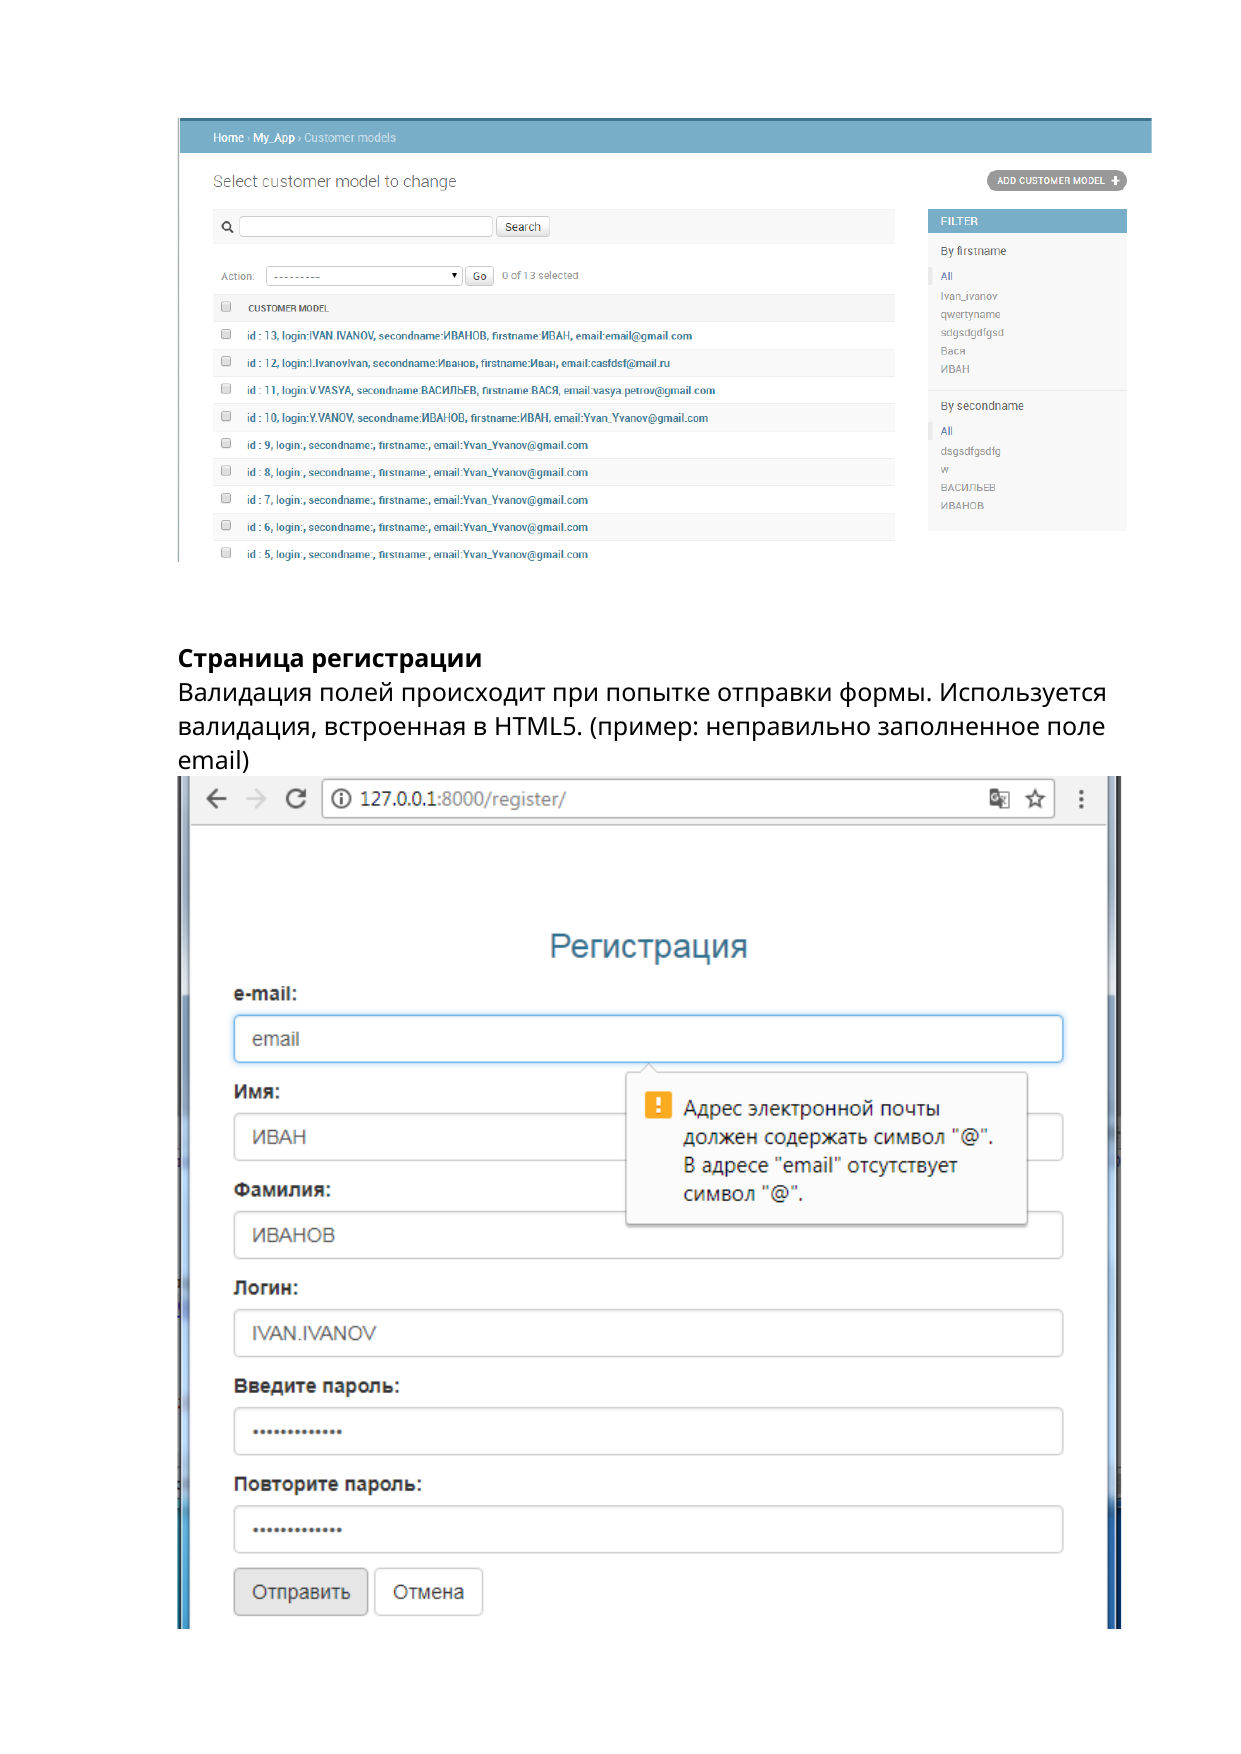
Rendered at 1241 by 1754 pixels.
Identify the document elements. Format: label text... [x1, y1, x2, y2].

picture [177, 776, 1122, 1629]
text Страница регистрации [177, 641, 1152, 674]
picture [177, 118, 1152, 562]
text Валидация полей происходит при попытке отправки формы. Используется валидация, встроенная в HTML5. (пример: неправильно заполненное поле email) [177, 674, 1152, 777]
